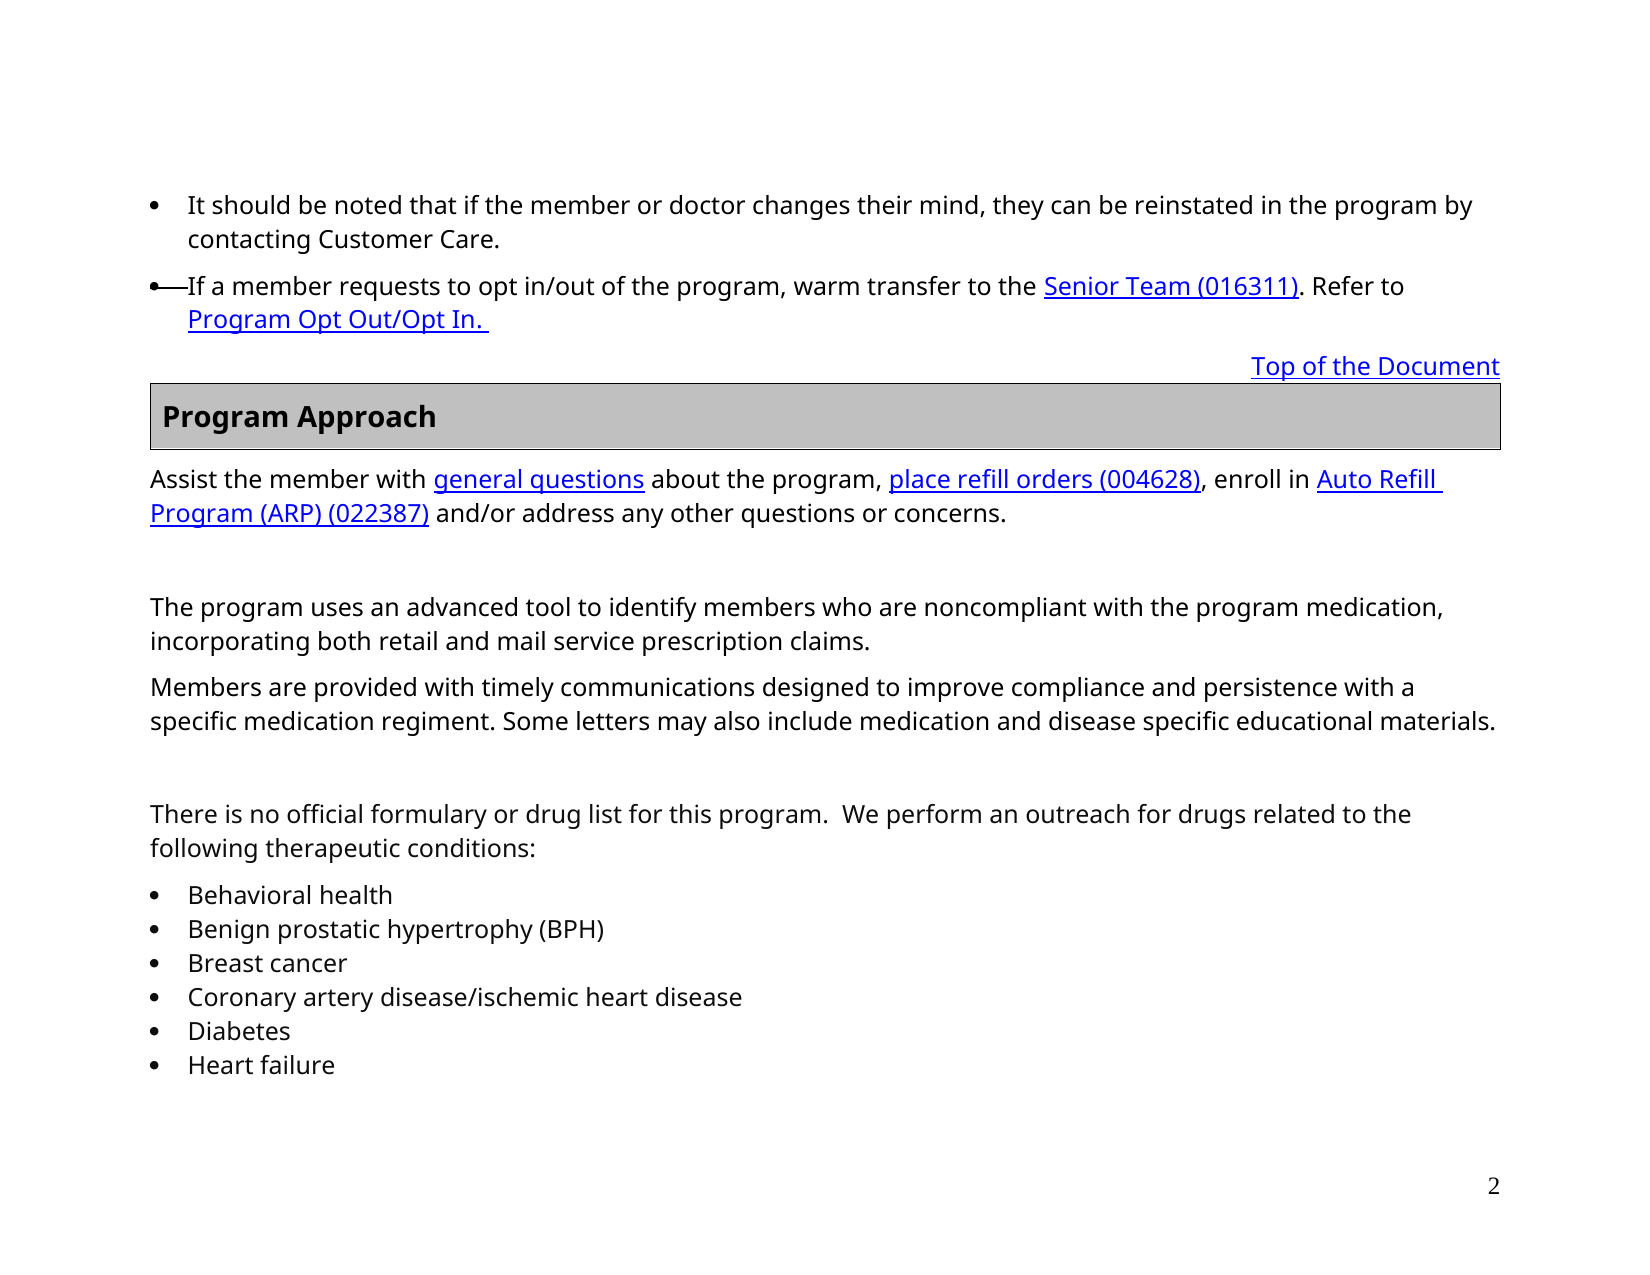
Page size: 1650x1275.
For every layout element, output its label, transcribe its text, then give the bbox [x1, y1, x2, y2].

text There is no official formulary or drug list for this program. We perform an outreach for drugs related to the following therapeutic conditions: [150, 797, 1500, 865]
list Breast cancer [150, 946, 1490, 980]
list It should be noted that if the member or doctor changes their mind, they can be reinstated in the program by contacting Customer Care. [150, 187, 1500, 256]
list Coronary artery disease/ischemic heart disease [150, 980, 1490, 1014]
text Top of the Document [150, 349, 1500, 383]
list Heart failure [150, 1048, 1490, 1082]
text Assist the member with general questions about the program, place refill orders (004628), enroll in Auto Refill Program (ARP) (022387) and/or address any other questions or concerns. [150, 462, 1500, 530]
list Benign prostatic hypertrophy (BPH) [150, 912, 1490, 946]
list Behavioral health [150, 878, 1490, 912]
list Diabetes [150, 1014, 1490, 1048]
list If a member requests to opt in/out of the program, warm transfer to the Senior Team (016311). Refer to Program Opt Out/Opt In. [150, 268, 1490, 336]
text Members are provided with timely communications designed to improve compliance and persistence with a specific medication regiment. Some letters may also include medication and disease specific educational materials. [150, 670, 1500, 738]
text The program uses an advanced tool to identify members who are noncompliant with the program medication, incorporating both retail and mail service prescription claims. [150, 589, 1500, 657]
table_header Program Approach [151, 384, 1500, 448]
